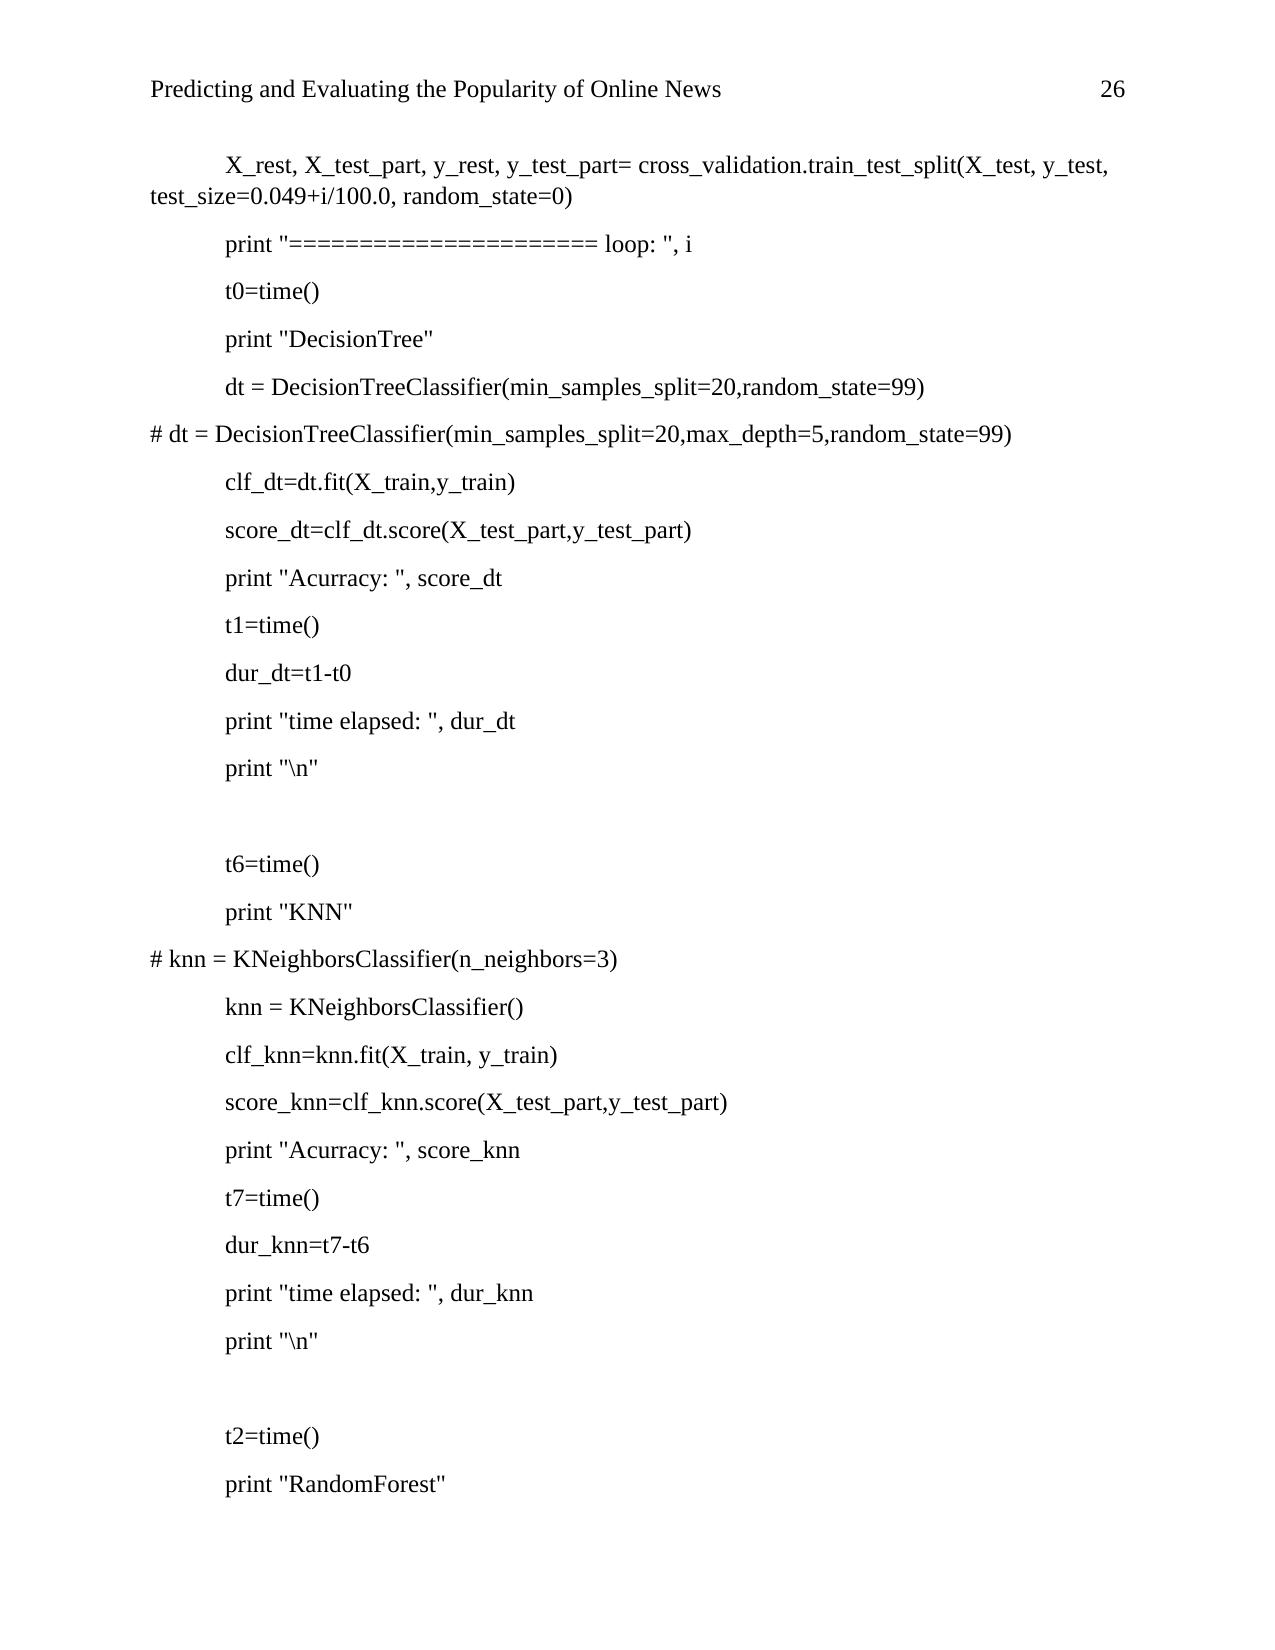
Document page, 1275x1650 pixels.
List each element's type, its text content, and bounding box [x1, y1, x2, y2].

text t0=time() [150, 276, 1125, 305]
text X_rest, X_test_part, y_rest, y_test_part= cross_validation.train_test_split(X_test, y_test, test_size=0.049+i/100.0, random_state=0) [150, 150, 1125, 210]
text dt = DecisionTreeClassifier(min_samples_split=20,random_state=99) [150, 372, 1125, 401]
text print "RandomForest" [150, 1469, 1125, 1498]
text t2=time() [150, 1421, 1125, 1450]
text print "KNN" [150, 897, 1125, 925]
text dur_dt=t1-t0 [150, 658, 1125, 687]
text print "time elapsed: ", dur_knn [150, 1278, 1125, 1307]
text t1=time() [150, 610, 1125, 639]
text print "\n" [150, 1326, 1125, 1355]
text print "Acurracy: ", score_dt [150, 563, 1125, 591]
text t7=time() [150, 1183, 1125, 1212]
text print "\n" [150, 753, 1125, 782]
text clf_knn=knn.fit(X_train, y_train) [150, 1040, 1125, 1068]
text clf_dt=dt.fit(X_train,y_train) [150, 467, 1125, 496]
text dur_knn=t7-t6 [150, 1231, 1125, 1259]
text score_knn=clf_knn.score(X_test_part,y_test_part) [150, 1087, 1125, 1116]
text knn = KNeighborsClassifier() [150, 992, 1125, 1021]
text # knn = KNeighborsClassifier(n_neighbors=3) [150, 944, 1125, 973]
text # dt = DecisionTreeClassifier(min_samples_split=20,max_depth=5,random_state=99) [150, 419, 1125, 448]
text print "Acurracy: ", score_knn [150, 1135, 1125, 1164]
text t6=time() [150, 849, 1125, 878]
text print "====================== loop: ", i [150, 229, 1125, 257]
text print "DecisionTree" [150, 324, 1125, 353]
text score_dt=clf_dt.score(X_test_part,y_test_part) [150, 515, 1125, 544]
text print "time elapsed: ", dur_dt [150, 706, 1125, 734]
